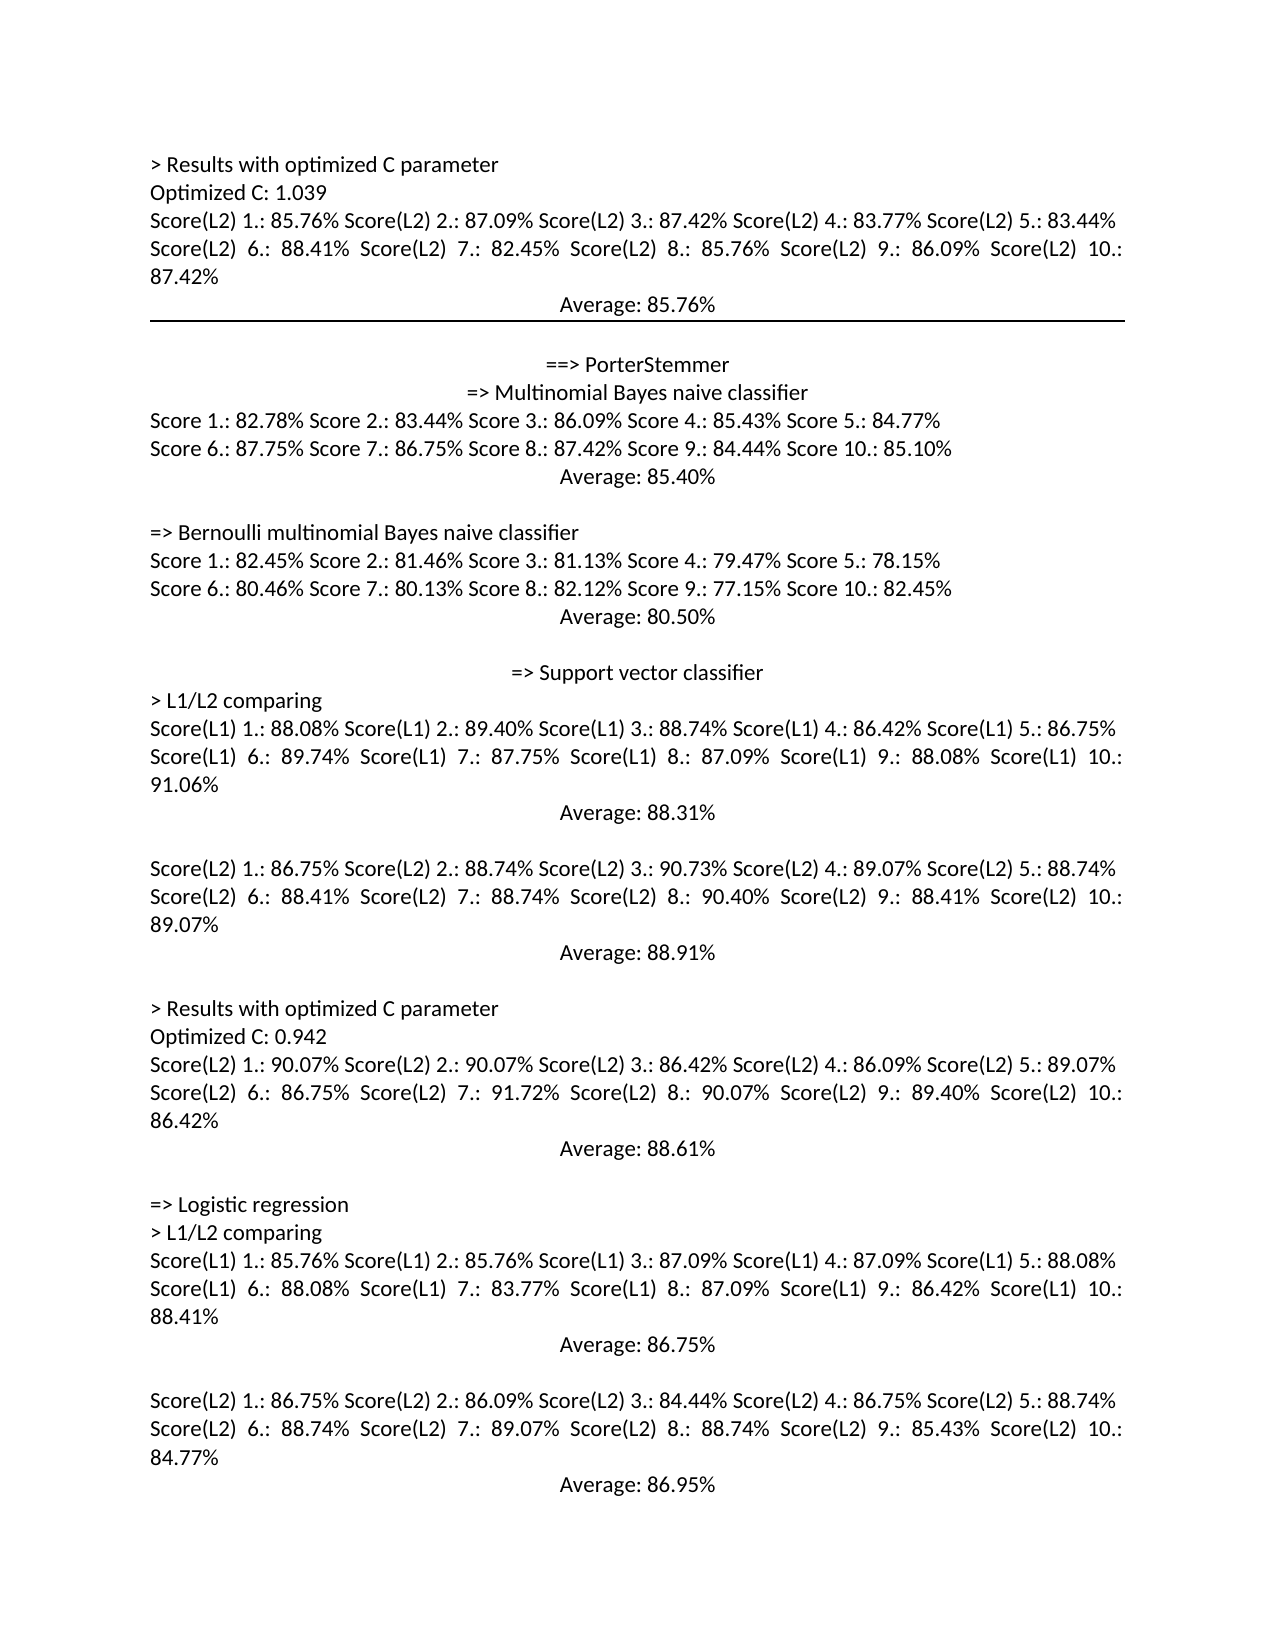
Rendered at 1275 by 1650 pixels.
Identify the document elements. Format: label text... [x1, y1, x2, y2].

text Score(L2) 1.: 86.75% Score(L2) 2.: 86.09% Score(L2) 3.: 84.44% Score(L2) 4.: 86.75% Score(L2) 5.: 88.74% [150, 1387, 1125, 1414]
text => Multinomial Bayes naive classifier [150, 378, 1125, 406]
text => Support vector classifier [150, 658, 1125, 686]
text => Logistic regression [150, 1190, 1125, 1218]
text Score(L2) 1.: 86.75% Score(L2) 2.: 88.74% Score(L2) 3.: 90.73% Score(L2) 4.: 89.07% Score(L2) 5.: 88.74% [150, 854, 1125, 882]
text > L1/L2 comparing [150, 1218, 1125, 1246]
text Optimized C: 1.039 [150, 178, 1125, 206]
text Score(L2) 6.: 88.74% Score(L2) 7.: 89.07% Score(L2) 8.: 88.74% Score(L2) 9.: 85.43% Score(L2) 10.: 84.77% [150, 1414, 1125, 1471]
text Average: 85.76% [150, 290, 1125, 320]
text > Results with optimized C parameter [150, 994, 1125, 1022]
text Score(L1) 1.: 88.08% Score(L1) 2.: 89.40% Score(L1) 3.: 88.74% Score(L1) 4.: 86.42% Score(L1) 5.: 86.75% [150, 714, 1125, 742]
text Average: 86.75% [150, 1331, 1125, 1358]
text Score(L1) 6.: 89.74% Score(L1) 7.: 87.75% Score(L1) 8.: 87.09% Score(L1) 9.: 88.08% Score(L1) 10.: 91.06% [150, 742, 1125, 798]
text Average: 85.40% [150, 462, 1125, 490]
text Average: 88.31% [150, 798, 1125, 826]
text Score(L2) 1.: 85.76% Score(L2) 2.: 87.09% Score(L2) 3.: 87.42% Score(L2) 4.: 83.77% Score(L2) 5.: 83.44% [150, 206, 1125, 234]
text Score 6.: 87.75% Score 7.: 86.75% Score 8.: 87.42% Score 9.: 84.44% Score 10.: 85.10% [150, 434, 1125, 462]
text > L1/L2 comparing [150, 686, 1125, 714]
text > Results with optimized C parameter [150, 150, 1125, 178]
text Score 6.: 80.46% Score 7.: 80.13% Score 8.: 82.12% Score 9.: 77.15% Score 10.: 82.45% [150, 574, 1125, 602]
text Score 1.: 82.78% Score 2.: 83.44% Score 3.: 86.09% Score 4.: 85.43% Score 5.: 84.77% [150, 406, 1125, 434]
text Score(L1) 1.: 85.76% Score(L1) 2.: 85.76% Score(L1) 3.: 87.09% Score(L1) 4.: 87.09% Score(L1) 5.: 88.08% [150, 1246, 1125, 1274]
text Average: 88.91% [150, 938, 1125, 966]
text => Bernoulli multinomial Bayes naive classifier [150, 518, 1125, 546]
text Score(L2) 6.: 88.41% Score(L2) 7.: 82.45% Score(L2) 8.: 85.76% Score(L2) 9.: 86.09% Score(L2) 10.: 87.42% [150, 234, 1125, 290]
text Score(L1) 6.: 88.08% Score(L1) 7.: 83.77% Score(L1) 8.: 87.09% Score(L1) 9.: 86.42% Score(L1) 10.: 88.41% [150, 1274, 1125, 1331]
text Score(L2) 1.: 90.07% Score(L2) 2.: 90.07% Score(L2) 3.: 86.42% Score(L2) 4.: 86.09% Score(L2) 5.: 89.07% [150, 1050, 1125, 1078]
text ==> PorterStemmer [150, 350, 1125, 378]
text Score(L2) 6.: 86.75% Score(L2) 7.: 91.72% Score(L2) 8.: 90.07% Score(L2) 9.: 89.40% Score(L2) 10.: 86.42% [150, 1078, 1125, 1134]
text Average: 80.50% [150, 602, 1125, 630]
text Optimized C: 0.942 [150, 1022, 1125, 1050]
text Average: 88.61% [150, 1134, 1125, 1162]
text Score(L2) 6.: 88.41% Score(L2) 7.: 88.74% Score(L2) 8.: 90.40% Score(L2) 9.: 88.41% Score(L2) 10.: 89.07% [150, 882, 1125, 938]
text Average: 86.95% [150, 1471, 1125, 1499]
text Score 1.: 82.45% Score 2.: 81.46% Score 3.: 81.13% Score 4.: 79.47% Score 5.: 78.15% [150, 546, 1125, 574]
